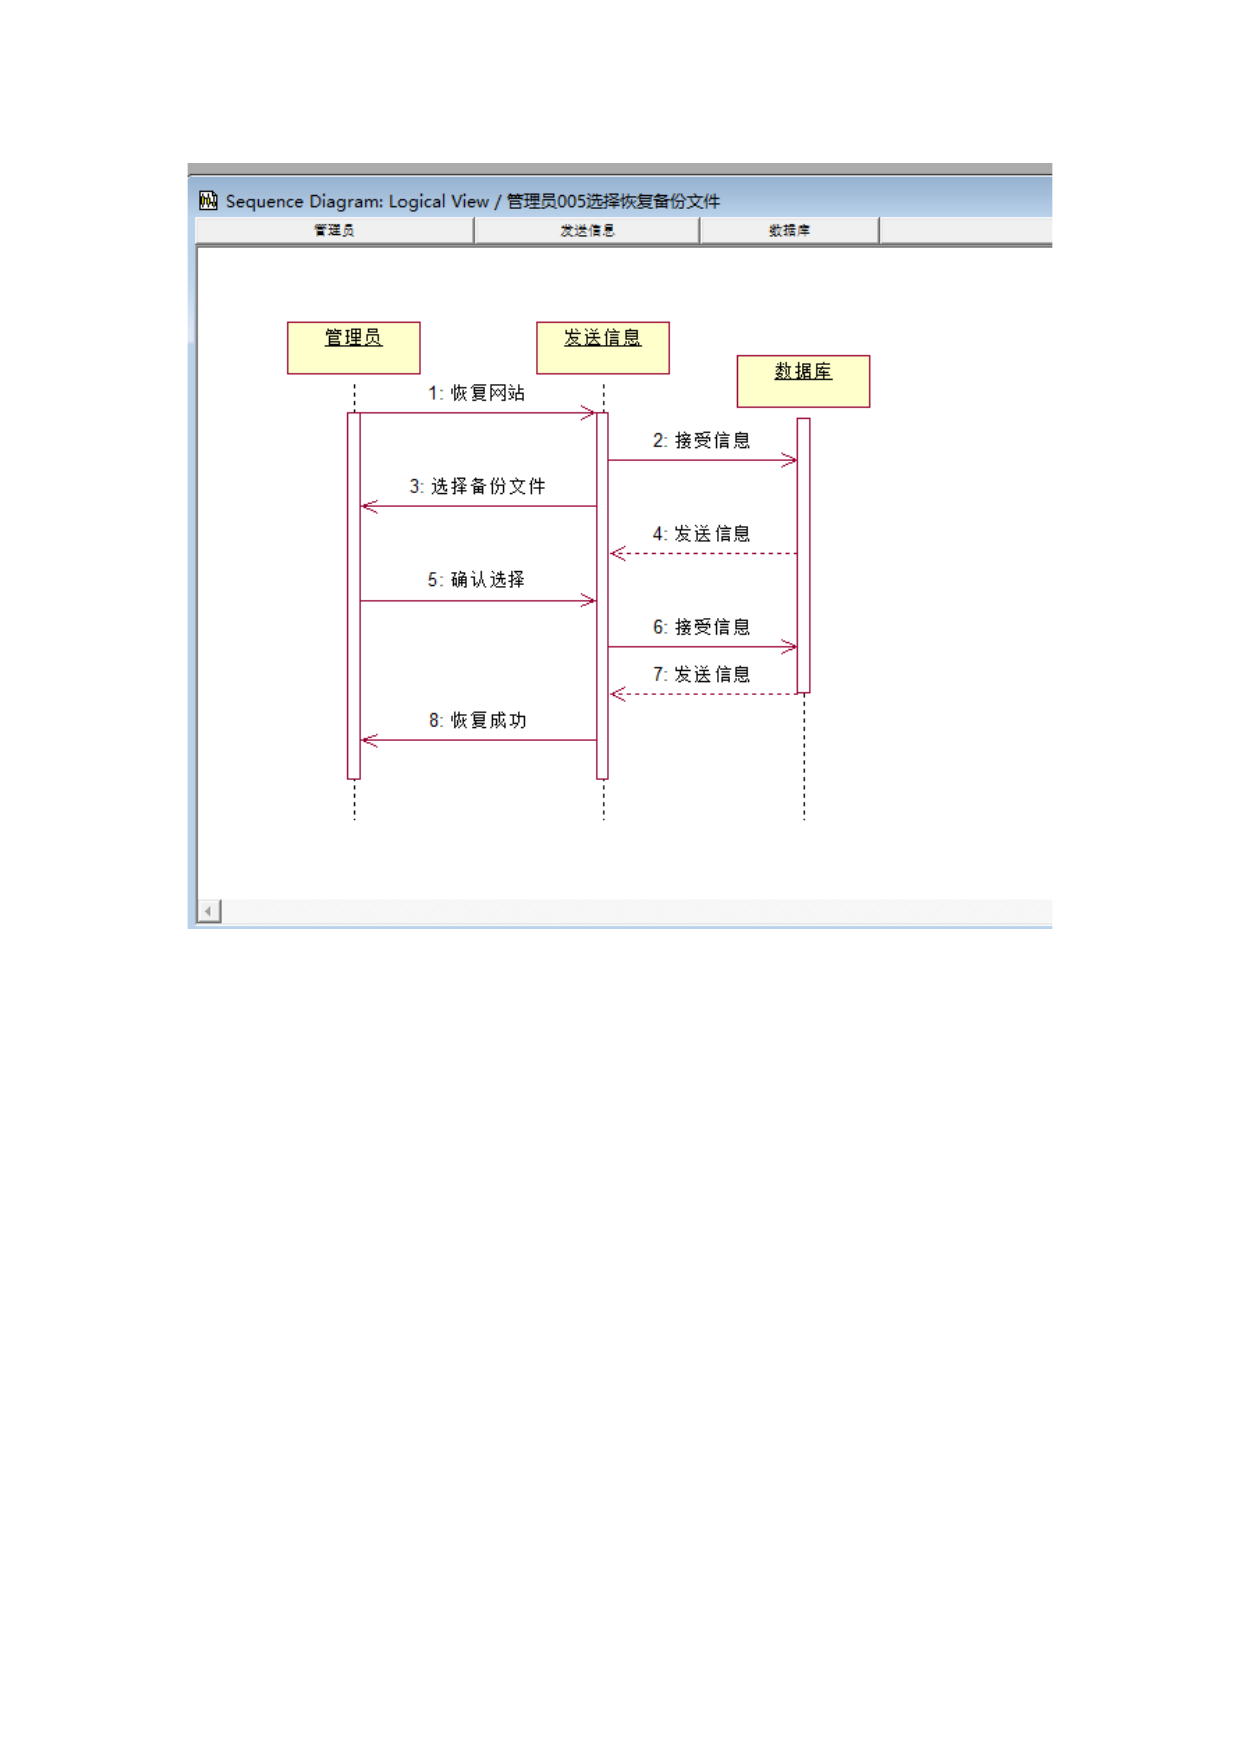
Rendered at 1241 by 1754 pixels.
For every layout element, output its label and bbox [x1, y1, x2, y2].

picture [187, 163, 1053, 929]
